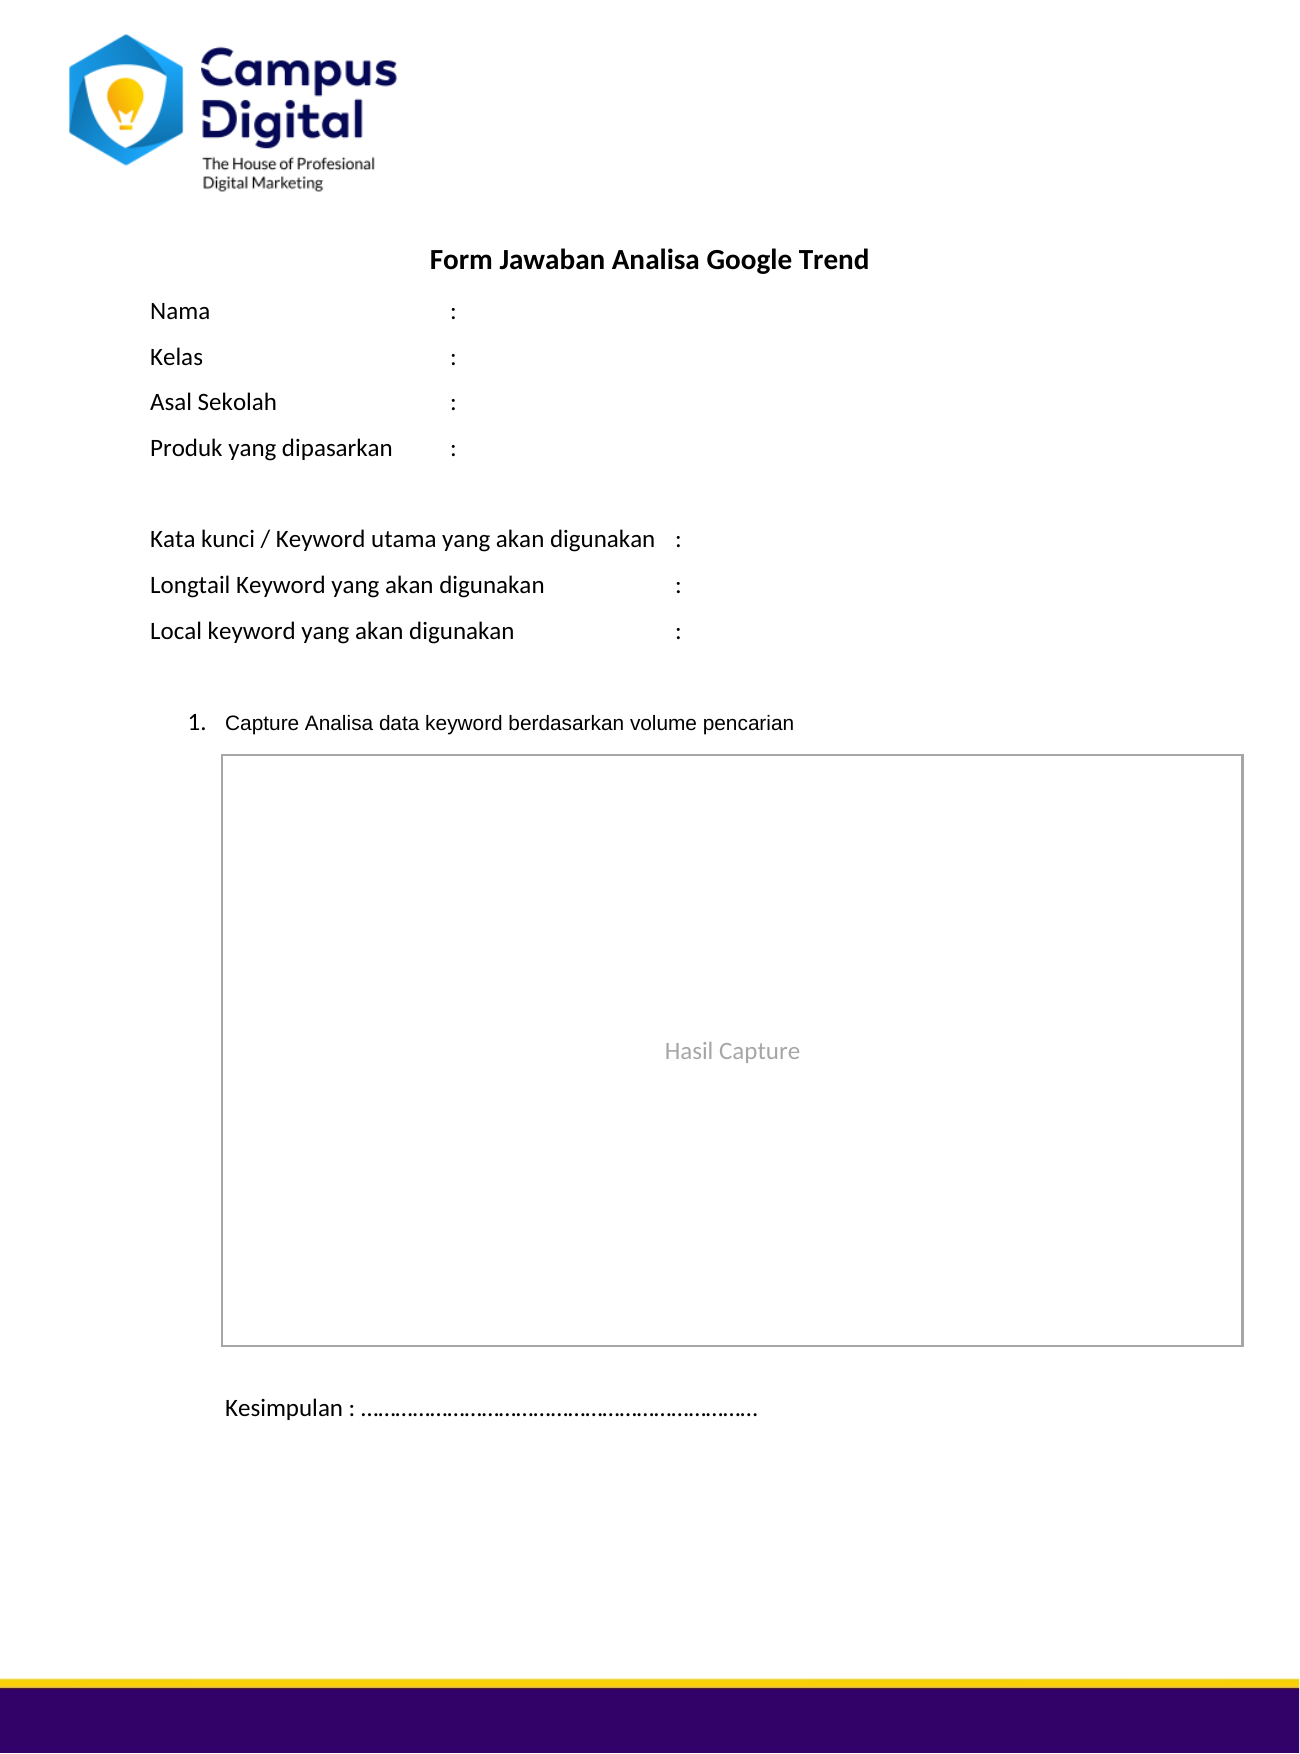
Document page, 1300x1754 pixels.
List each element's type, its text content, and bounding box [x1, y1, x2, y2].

list Capture Analisa data keyword berdasarkan volume pencarian [187, 706, 1149, 737]
text Longtail Keyword yang akan digunakan : [150, 569, 1149, 600]
picture [0, 1677, 1300, 1753]
text Nama : Kelas : Asal Sekolah : Produk yang dipasarkan : [150, 295, 1149, 463]
picture [67, 31, 402, 194]
text Kata kunci / Keyword utama yang akan digunakan : [150, 523, 1149, 554]
text Form Jawaban Analisa Google Trend [150, 241, 1149, 277]
text Local keyword yang akan digunakan : [150, 615, 1149, 646]
text Kesimpulan : …………………………………………………………… [150, 1392, 1149, 1423]
